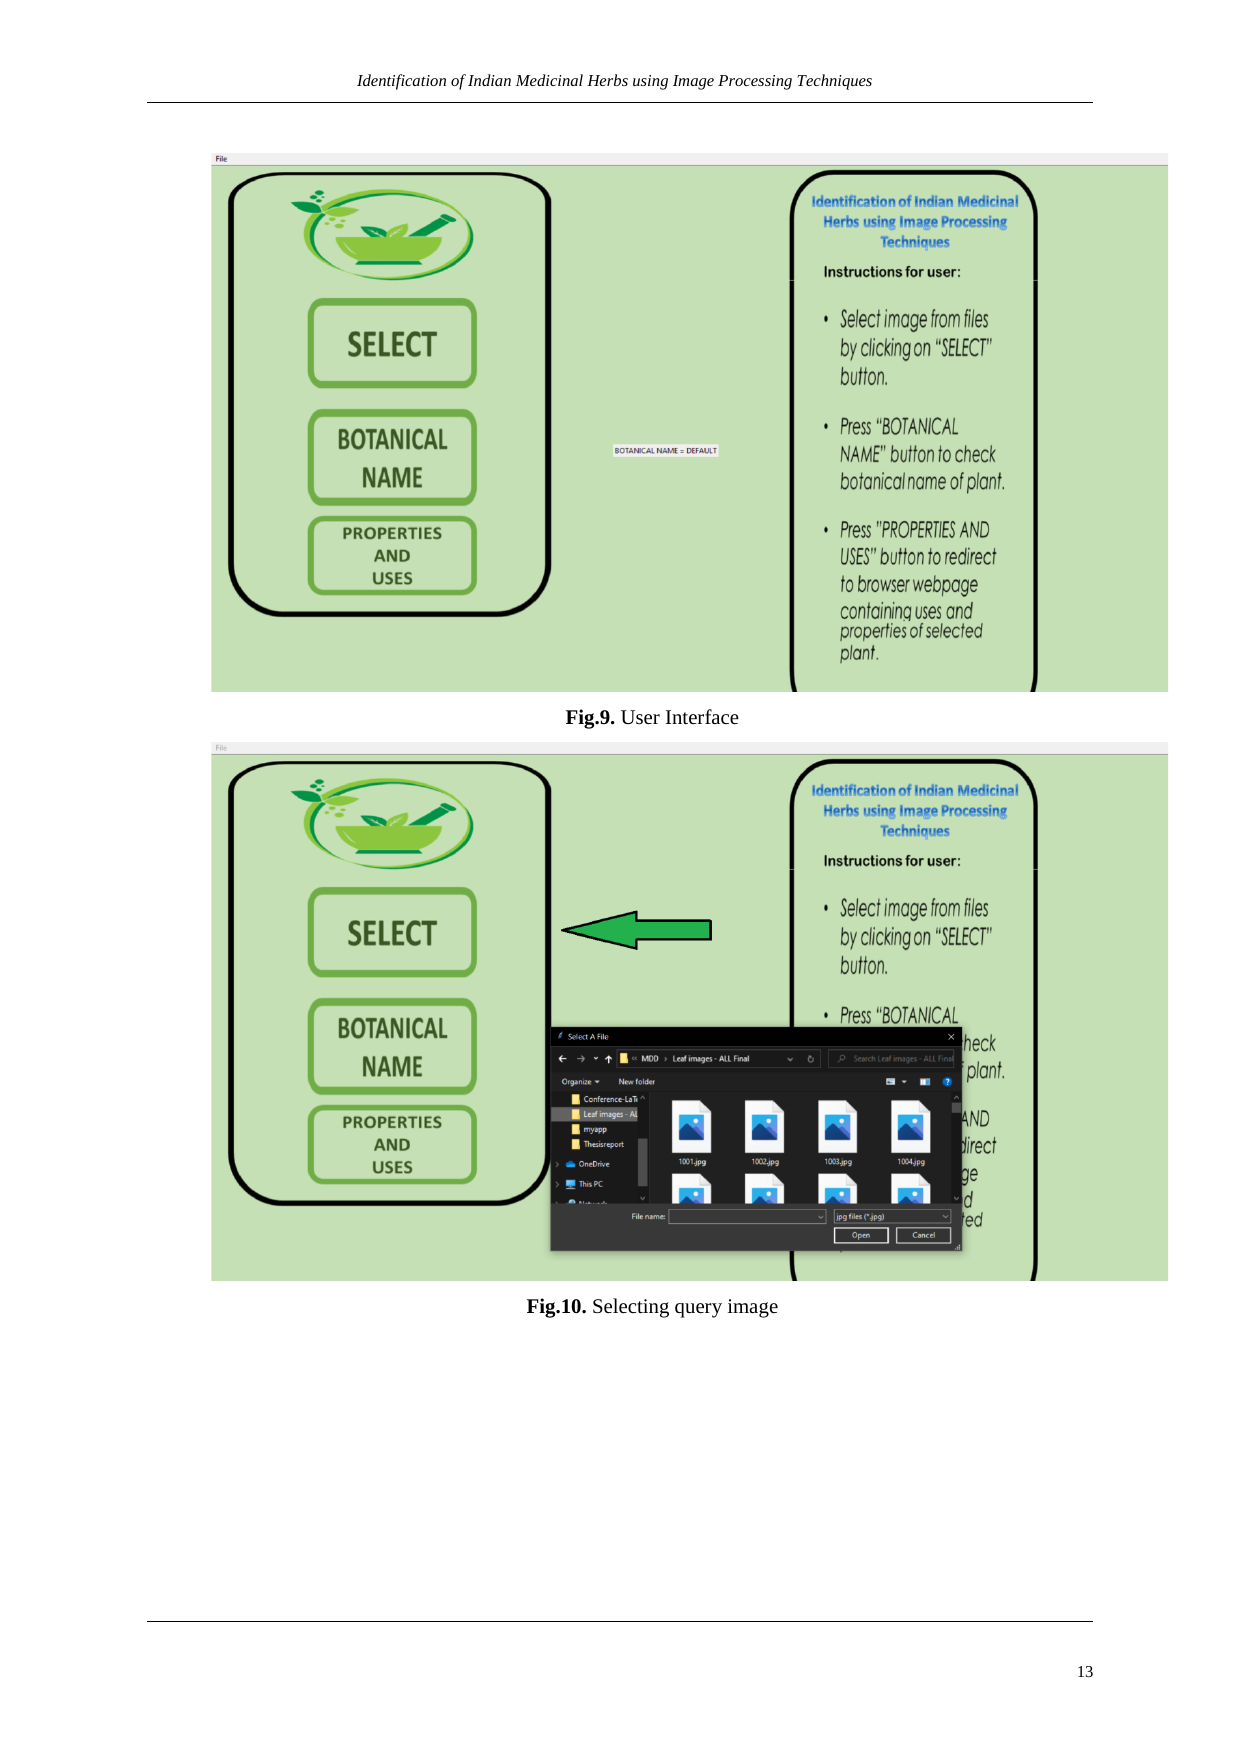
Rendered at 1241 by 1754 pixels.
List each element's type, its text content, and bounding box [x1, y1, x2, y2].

picture [211, 153, 1169, 692]
picture [211, 742, 1169, 1281]
text Fig.10. Selecting query image [211, 1294, 1093, 1318]
text Fig.9. User Interface [211, 705, 1093, 729]
